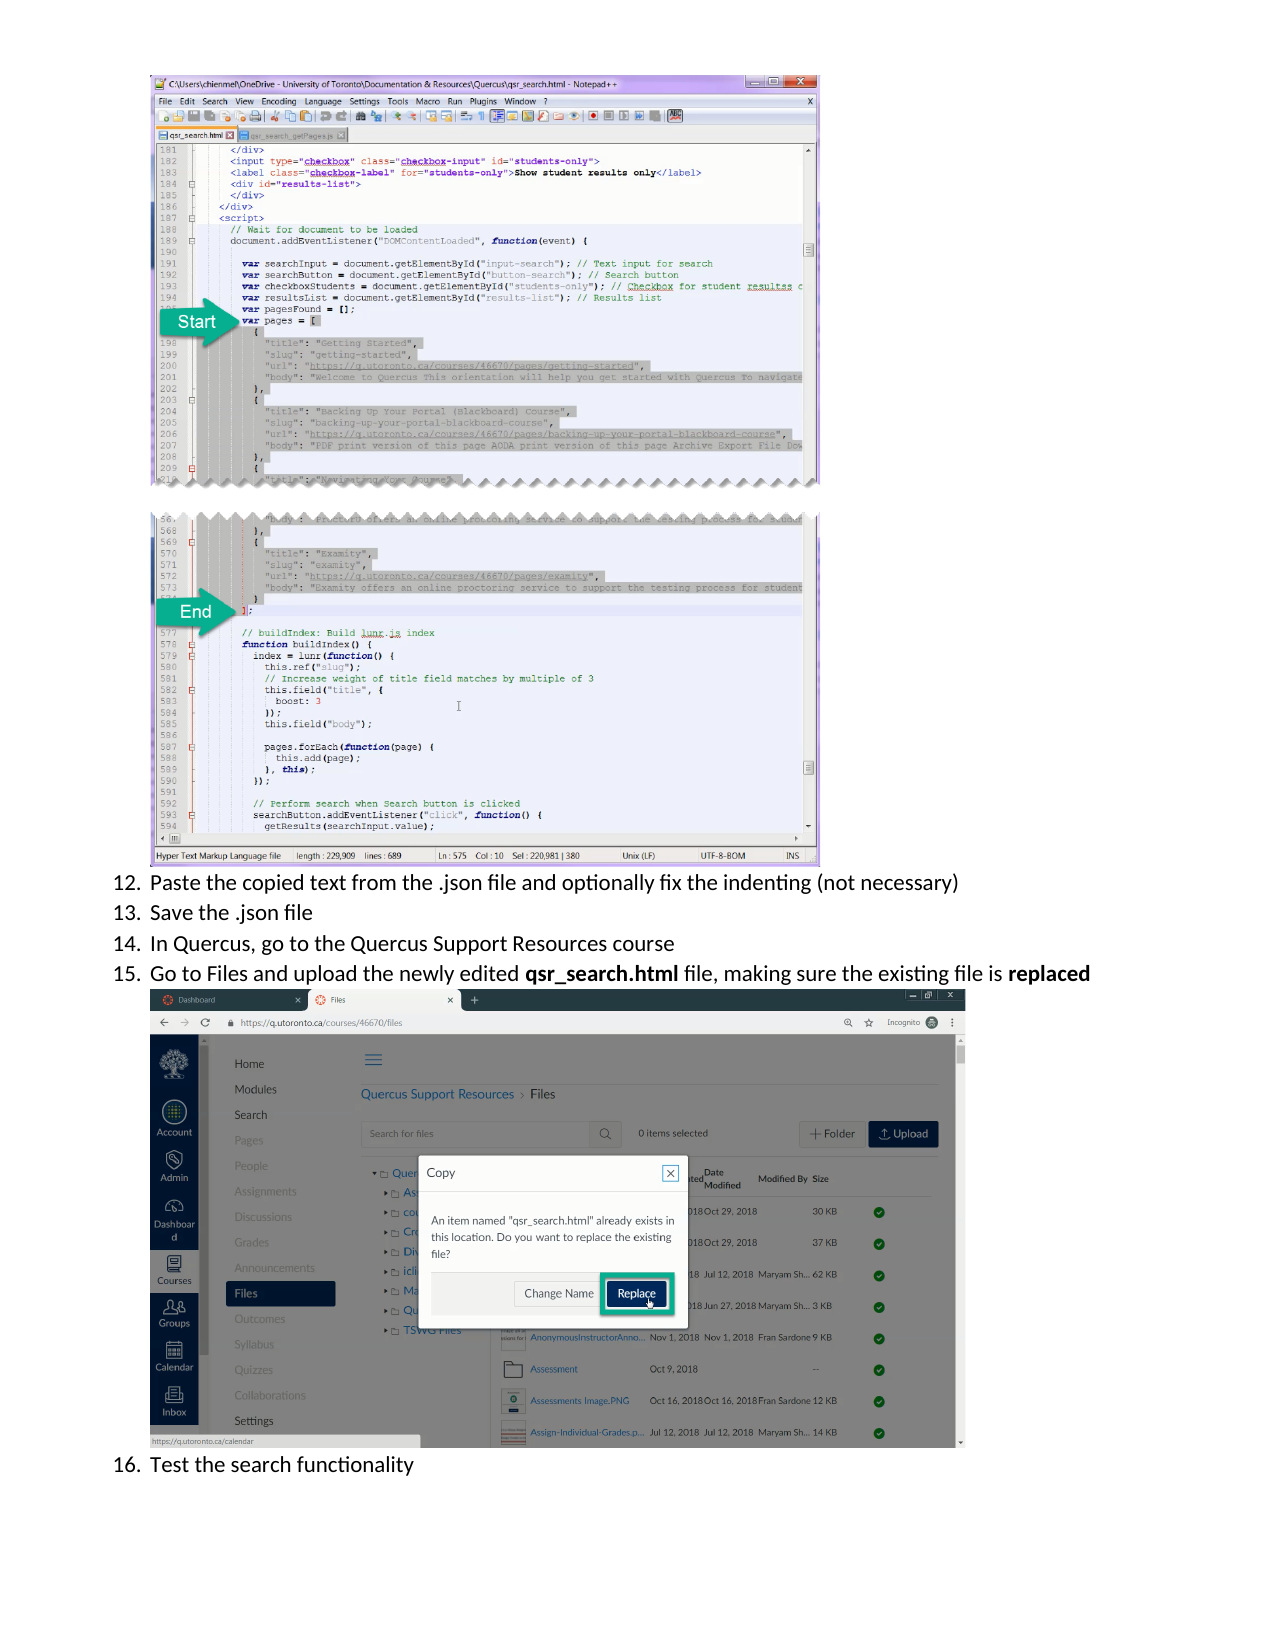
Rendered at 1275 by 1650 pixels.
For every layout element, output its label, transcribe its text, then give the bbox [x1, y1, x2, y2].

list Test the search functionality [112, 1450, 1200, 1478]
picture [150, 989, 966, 1448]
list In Quercus, go to the Quercus Support Resources course [112, 929, 1200, 957]
picture [150, 75, 821, 867]
list Paste the copied text from the .json file and optionally fix the indenting (not necessary) [112, 868, 1200, 896]
list Go to Files and upload the newly edited qsr_search.html file, making sure the existing file is replaced [112, 959, 1200, 987]
list Save the .json file [112, 898, 1200, 927]
